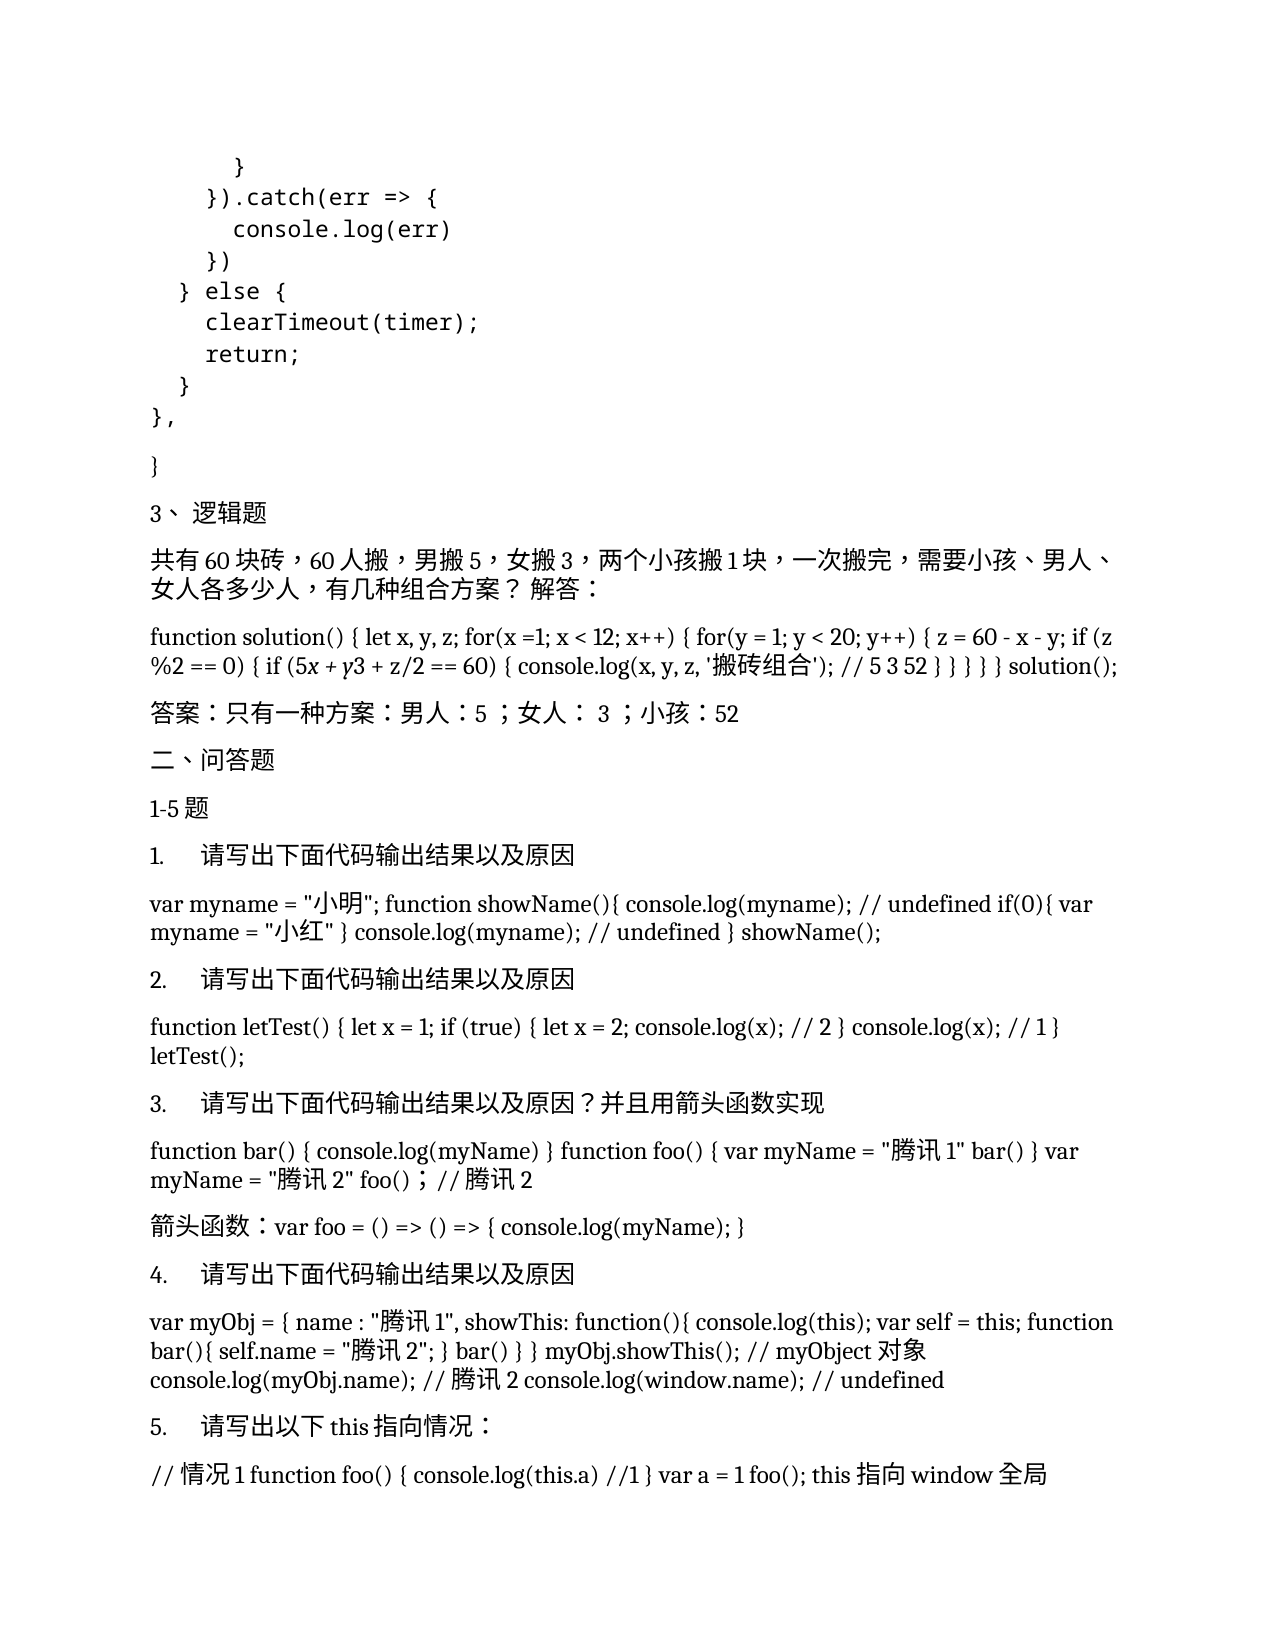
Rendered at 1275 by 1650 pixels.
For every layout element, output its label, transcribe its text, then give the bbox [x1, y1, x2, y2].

text function solution() { let x, y, z; for(x =1; x < 12; x++) { for(y = 1; y < 20; y++) { z = 60 - x - y; if (z%2 == 0) { if (5x + y3 + z/2 == 60) { console.log(x, y, z, '搬砖组合'); // 5 3 52 } } } } } solution(); [150, 623, 1125, 681]
list 请写出下面代码输出结果以及原因？并且用箭头函数实现 [150, 1089, 1125, 1118]
text 3、 逻辑题 [150, 499, 1125, 528]
text 答案：只有一种方案：男人：5 ；女人： 3 ；小孩：52 [150, 699, 1125, 728]
text var myObj = { name : "腾讯1", showThis: function(){ console.log(this); var self = this; function bar(){ self.name = "腾讯2"; } bar() } } myObj.showThis(); // myObject对象 console.log(myObj.name); // 腾讯2 console.log(window.name); // undefined [150, 1308, 1125, 1394]
text // 情况1 function foo() { console.log(this.a) //1 } var a = 1 foo(); this指向window全局 [150, 1461, 1125, 1489]
text function letTest() { let x = 1; if (true) { let x = 2; console.log(x); // 2 } console.log(x); // 1 } letTest(); [150, 1013, 1125, 1071]
text } [150, 452, 1125, 481]
text function bar() { console.log(myName) } function foo() { var myName = "腾讯1" bar() } var myName = "腾讯2" foo()；// 腾讯2 [150, 1137, 1125, 1194]
list 请写出以下this指向情况： [150, 1413, 1125, 1442]
text 1-5题 [150, 794, 1125, 823]
text var myname = "小明"; function showName(){ console.log(myname); // undefined if(0){ var myname = "小红" } console.log(myname); // undefined } showName(); [150, 889, 1125, 947]
list 请写出下面代码输出结果以及原因 [150, 966, 1125, 994]
list 请写出下面代码输出结果以及原因 [150, 1261, 1125, 1289]
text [150, 150, 1125, 431]
text 二、问答题 [150, 747, 1125, 776]
text 共有60块砖，60人搬，男搬5，女搬3，两个小孩搬1块，一次搬完，需要小孩、男人、女人各多少人，有几种组合方案？ 解答： [150, 547, 1125, 604]
text 箭头函数：var foo = () => () => { console.log(myName); } [150, 1213, 1125, 1242]
list 请写出下面代码输出结果以及原因 [150, 842, 1125, 871]
